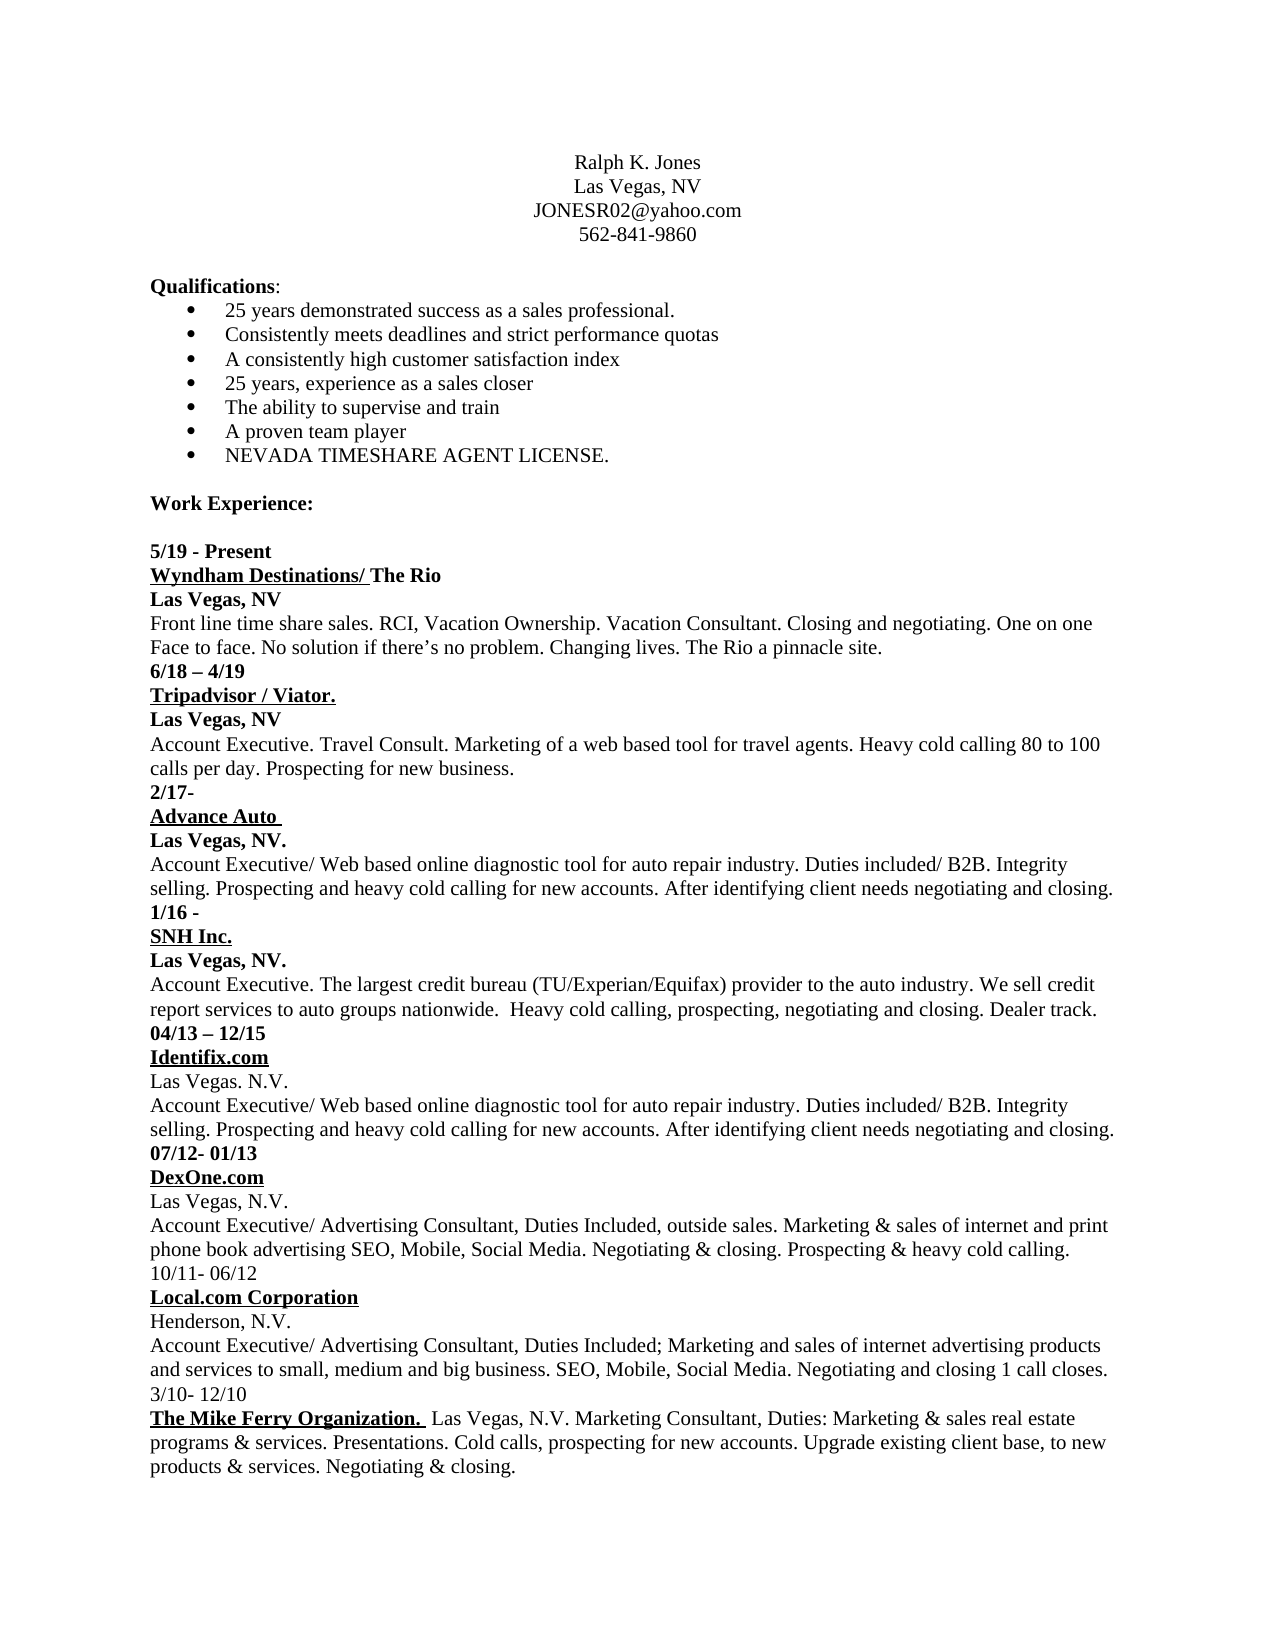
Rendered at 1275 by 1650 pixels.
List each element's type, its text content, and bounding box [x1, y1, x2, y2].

text Las Vegas, NV [150, 174, 1125, 198]
text Ralph K. Jones [150, 150, 1125, 174]
text JONESR02@yahoo.com [150, 198, 1125, 222]
text The Mike Ferry Organization. Las Vegas, N.V. Marketing Consultant, Duties: Marketing & sales real estate programs & services. Presentations. Cold calls, prospecting for new accounts. Upgrade existing client base, to new products & services. Negotiating & closing. [150, 1406, 1125, 1478]
text 6/18 – 4/19 [150, 659, 1125, 683]
text 5/19 - Present [150, 539, 1125, 563]
text 562-841-9860 [150, 222, 1125, 246]
list NEVADA TIMESHARE AGENT LICENSE. [187, 443, 1125, 467]
list A proven team player [187, 419, 1125, 443]
text Account Executive. The largest credit bureau (TU/Experian/Equifax) provider to the auto industry. We sell credit report services to auto groups nationwide. Heavy cold calling, prospecting, negotiating and closing. Dealer track. [150, 972, 1125, 1021]
text Account Executive/ Web based online diagnostic tool for auto repair industry. Duties included/ B2B. Integrity selling. Prospecting and heavy cold calling for new accounts. After identifying client needs negotiating and closing. [150, 1093, 1125, 1141]
text Las Vegas, NV. [150, 948, 1125, 972]
text 04/13 – 12/15 [150, 1021, 1125, 1044]
list Consistently meets deadlines and strict performance quotas [187, 322, 1125, 346]
text Advance Auto [150, 804, 1125, 828]
text Henderson, N.V. [150, 1309, 1125, 1333]
text Local.com Corporation [150, 1285, 1125, 1309]
text 3/10- 12/10 [150, 1381, 1125, 1406]
text Front line time share sales. RCI, Vacation Ownership. Vacation Consultant. Closing and negotiating. One on one Face to face. No solution if there’s no problem. Changing lives. The Rio a pinnacle site. [150, 611, 1125, 659]
text Qualifications: [150, 274, 1125, 298]
text Las Vegas, NV. [150, 828, 1125, 852]
list The ability to supervise and train [187, 394, 1125, 419]
text Account Executive/ Advertising Consultant, Duties Included; Marketing and sales of internet advertising products and services to small, medium and big business. SEO, Mobile, Social Media. Negotiating and closing 1 call closes. [150, 1333, 1125, 1381]
text Tripadvisor / Viator. [150, 683, 1125, 707]
text 2/17- [150, 779, 1125, 804]
text Account Executive/ Advertising Consultant, Duties Included, outside sales. Marketing & sales of internet and print phone book advertising SEO, Mobile, Social Media. Negotiating & closing. Prospecting & heavy cold calling. [150, 1213, 1125, 1261]
text SNH Inc. [150, 924, 1125, 948]
text Las Vegas, NV [150, 587, 1125, 611]
list 25 years, experience as a sales closer [187, 371, 1125, 394]
text Account Executive. Travel Consult. Marketing of a web based tool for travel agents. Heavy cold calling 80 to 100 calls per day. Prospecting for new business. [150, 731, 1125, 779]
text Las Vegas. N.V. [150, 1069, 1125, 1093]
text DexOne.com [150, 1165, 1125, 1189]
text Work Experience: [150, 491, 1125, 515]
text Identifix.com [150, 1044, 1125, 1069]
text Las Vegas, N.V. [150, 1189, 1125, 1213]
text Las Vegas, NV [150, 707, 1125, 731]
text Wyndham Destinations/ The Rio [150, 563, 1125, 587]
list 25 years demonstrated success as a sales professional. [187, 298, 1125, 322]
list A consistently high customer satisfaction index [187, 346, 1125, 371]
text 10/11- 06/12 [150, 1261, 1125, 1285]
text 1/16 - [150, 900, 1125, 924]
text 07/12- 01/13 [150, 1141, 1125, 1165]
